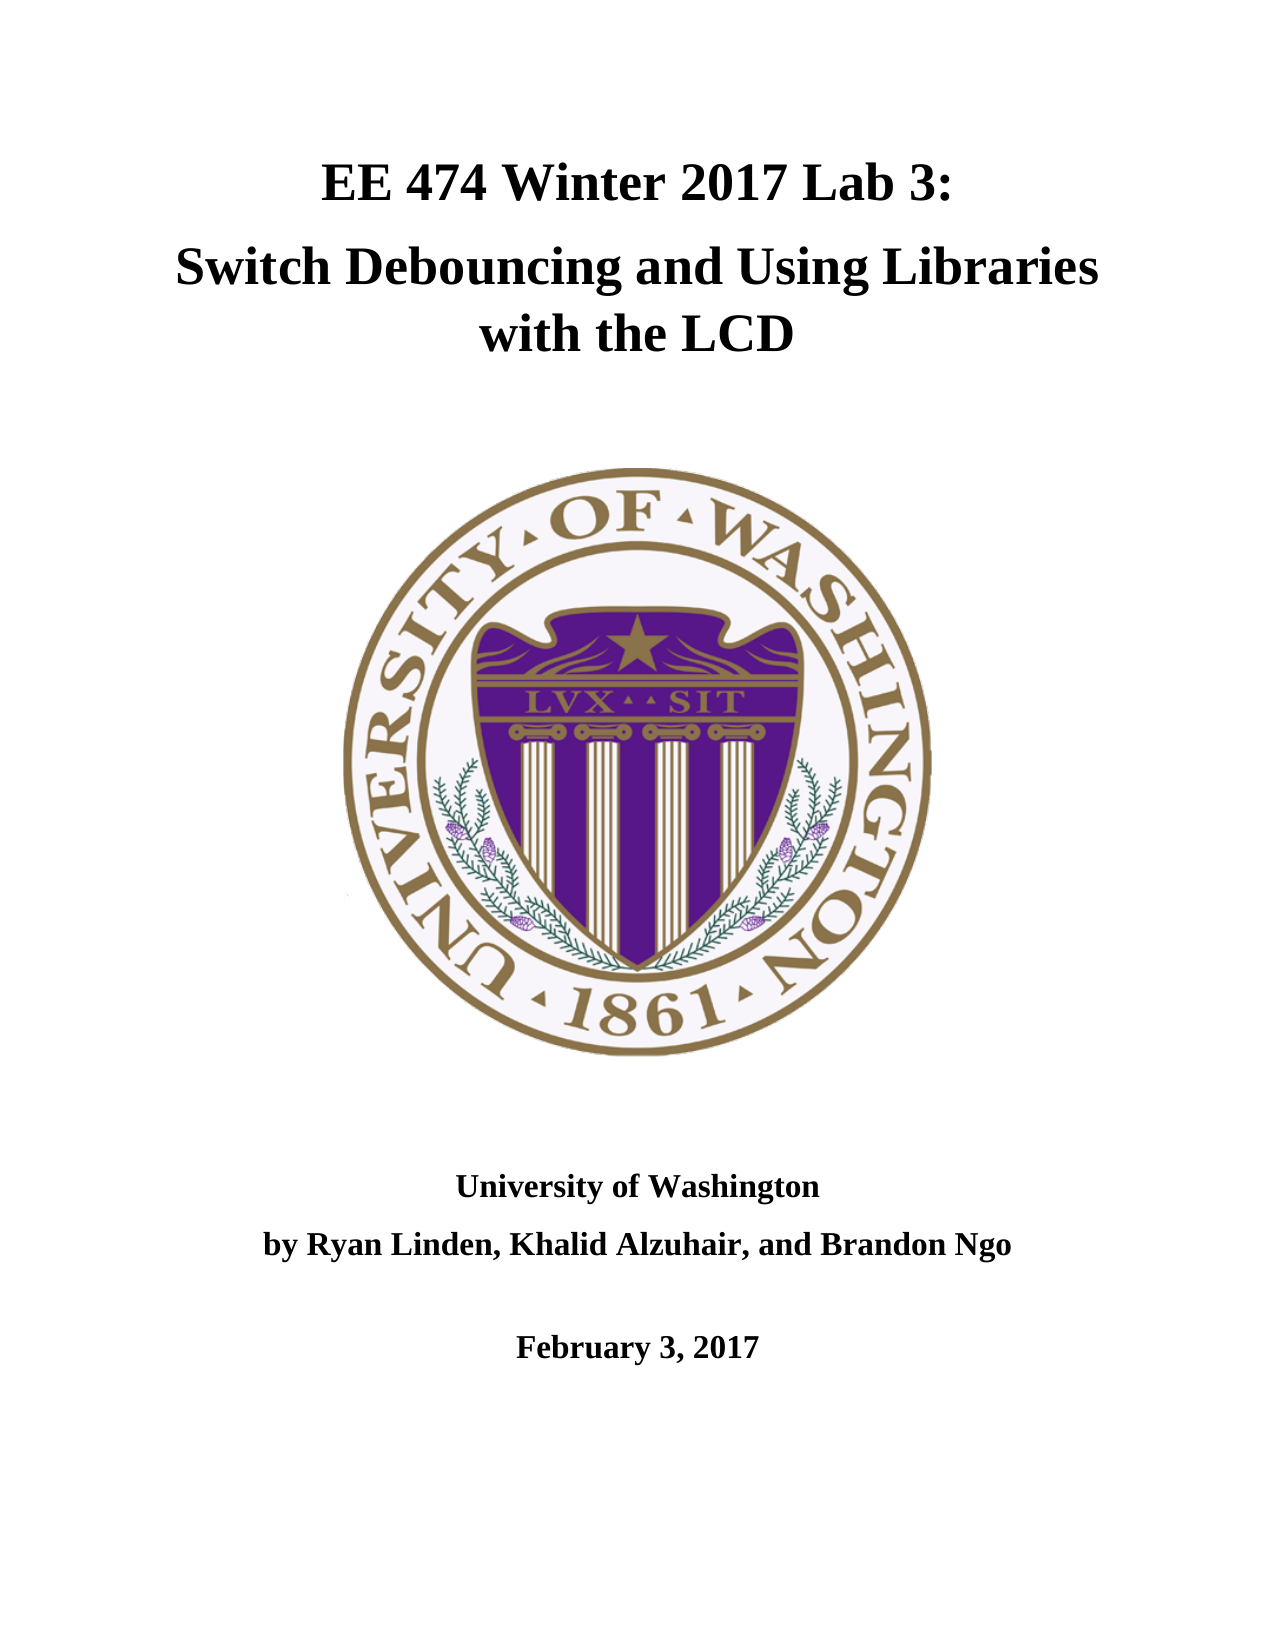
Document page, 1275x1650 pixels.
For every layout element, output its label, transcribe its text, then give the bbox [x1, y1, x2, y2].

text EE 474 Winter 2017 Lab 3: [150, 150, 1125, 212]
text by Ryan Linden, Khalid Alzuhair, and Brandon Ngo [150, 1224, 1125, 1262]
text February 3, 2017 [150, 1327, 1125, 1366]
text University of Washington [150, 1166, 1125, 1204]
picture [343, 468, 932, 1057]
text Switch Debouncing and Using Libraries with the LCD [150, 234, 1125, 363]
